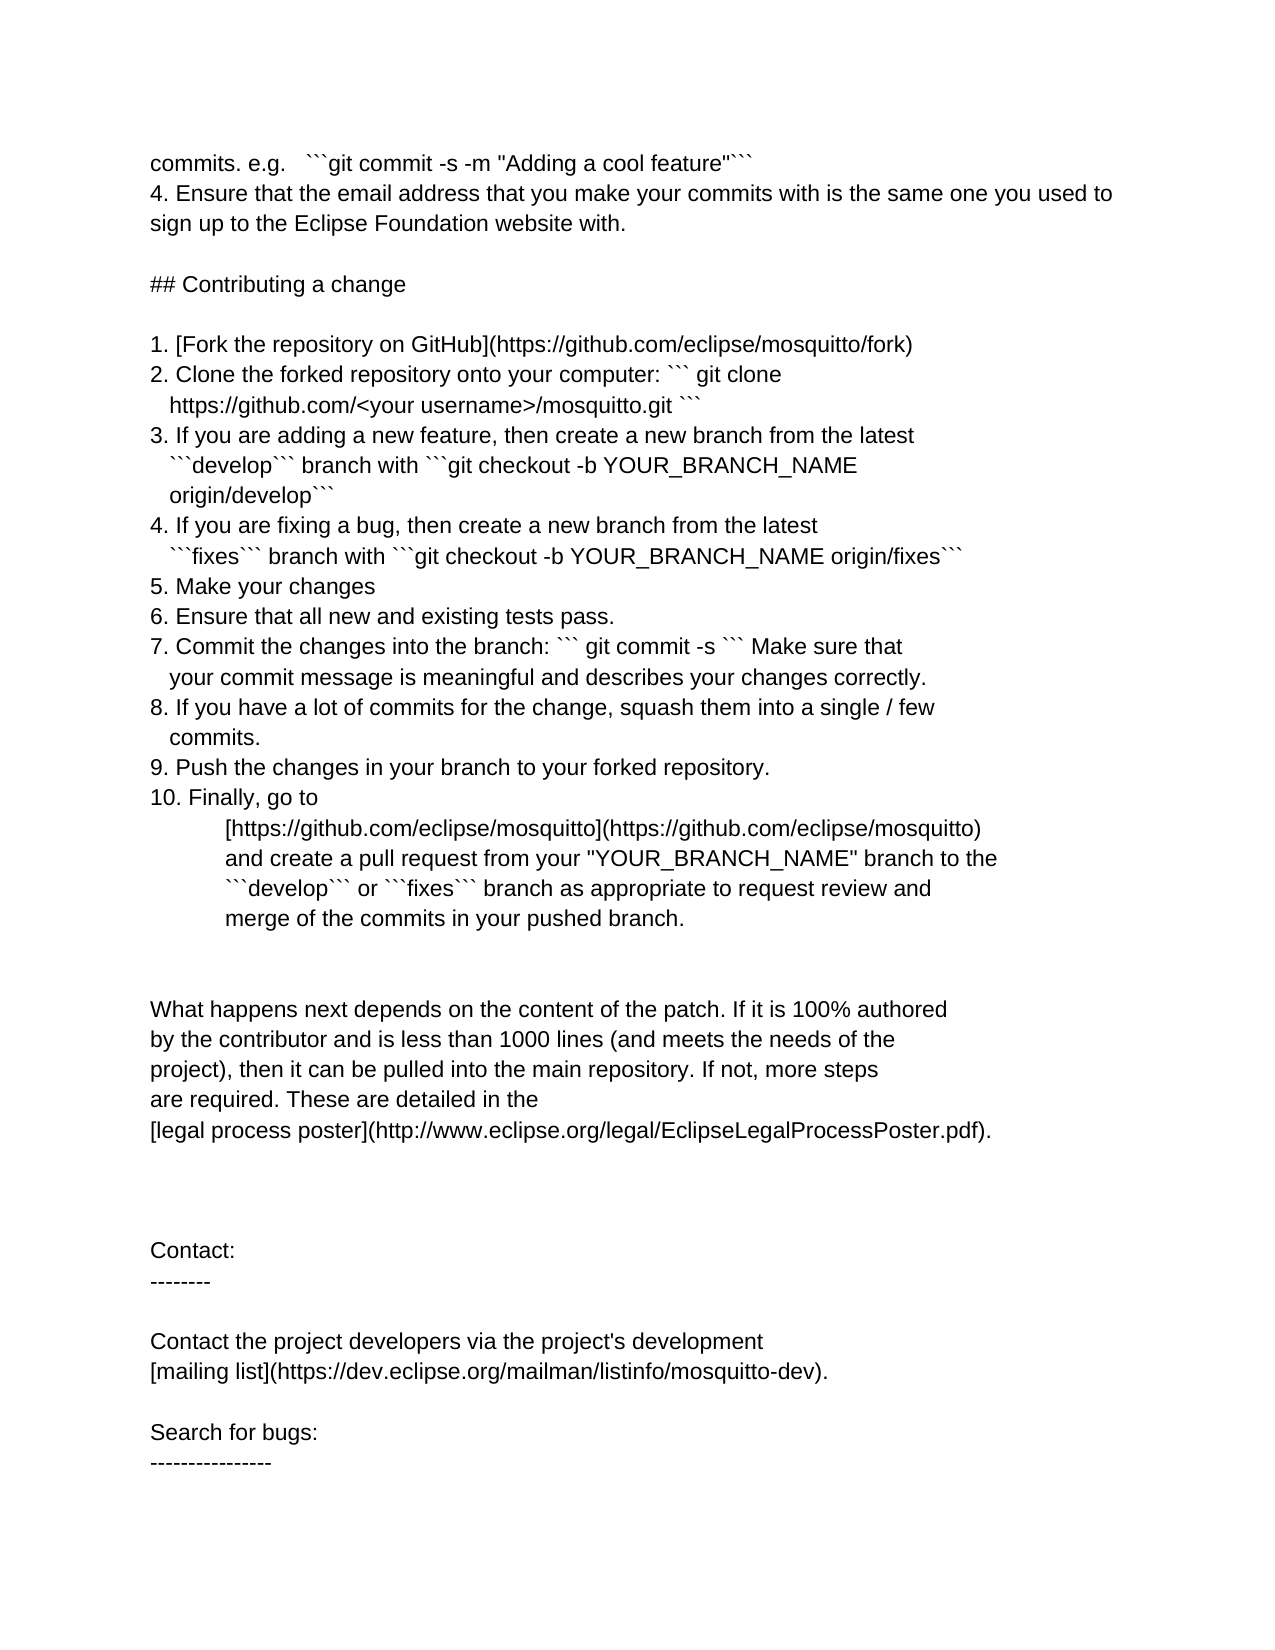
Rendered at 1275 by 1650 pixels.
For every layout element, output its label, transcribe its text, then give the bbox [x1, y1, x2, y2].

text 5. Make your changes [150, 573, 1125, 599]
text 3. If you are adding a new feature, then create a new branch from the latest [150, 422, 1125, 448]
text [https://github.com/eclipse/mosquitto](https://github.com/eclipse/mosquitto) [150, 814, 1125, 841]
text 6. Ensure that all new and existing tests pass. [150, 603, 1125, 629]
text by the contributor and is less than 1000 lines (and meets the needs of the [150, 1026, 1125, 1052]
text Contact the project developers via the project's development [150, 1328, 1125, 1354]
text commits. [150, 724, 1125, 750]
text your commit message is meaningful and describes your changes correctly. [150, 663, 1125, 690]
text What happens next depends on the content of the patch. If it is 100% authored [150, 996, 1125, 1022]
text [legal process poster](http://www.eclipse.org/legal/EclipseLegalProcessPoster.pdf). [150, 1117, 1125, 1143]
text 7. Commit the changes into the branch: ``` git commit -s ``` Make sure that [150, 633, 1125, 660]
text origin/develop``` [150, 482, 1125, 509]
text ---------------- [150, 1449, 1125, 1475]
text 10. Finally, go to [150, 784, 1125, 811]
text 2. Clone the forked repository onto your computer: ``` git clone [150, 361, 1125, 388]
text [150, 150, 1125, 176]
text and create a pull request from your "YOUR_BRANCH_NAME" branch to the [150, 845, 1125, 871]
text 8. If you have a lot of commits for the change, squash them into a single / few [150, 694, 1125, 720]
text Search for bugs: [150, 1419, 1125, 1445]
text Contact: [150, 1237, 1125, 1264]
text merge of the commits in your pushed branch. [150, 905, 1125, 932]
text 1. [Fork the repository on GitHub](https://github.com/eclipse/mosquitto/fork) [150, 331, 1125, 358]
text project), then it can be pulled into the main repository. If not, more steps [150, 1056, 1125, 1083]
text https://github.com/<your username>/mosquitto.git ``` [150, 392, 1125, 418]
text [mailing list](https://dev.eclipse.org/mailman/listinfo/mosquitto-dev). [150, 1358, 1125, 1385]
text 4. If you are fixing a bug, then create a new branch from the latest [150, 512, 1125, 539]
text ```develop``` branch with ```git checkout -b YOUR_BRANCH_NAME [150, 452, 1125, 478]
text 9. Push the changes in your branch to your forked repository. [150, 754, 1125, 781]
text are required. These are detailed in the [150, 1086, 1125, 1113]
text ## Contributing a change [150, 271, 1125, 297]
text 4. Ensure that the email address that you make your commits with is the same one you used to sign up to the Eclipse Foundation website with. [150, 180, 1125, 237]
text ```develop``` or ```fixes``` branch as appropriate to request review and [150, 875, 1125, 901]
text -------- [150, 1268, 1125, 1294]
text ```fixes``` branch with ```git checkout -b YOUR_BRANCH_NAME origin/fixes``` [150, 543, 1125, 569]
